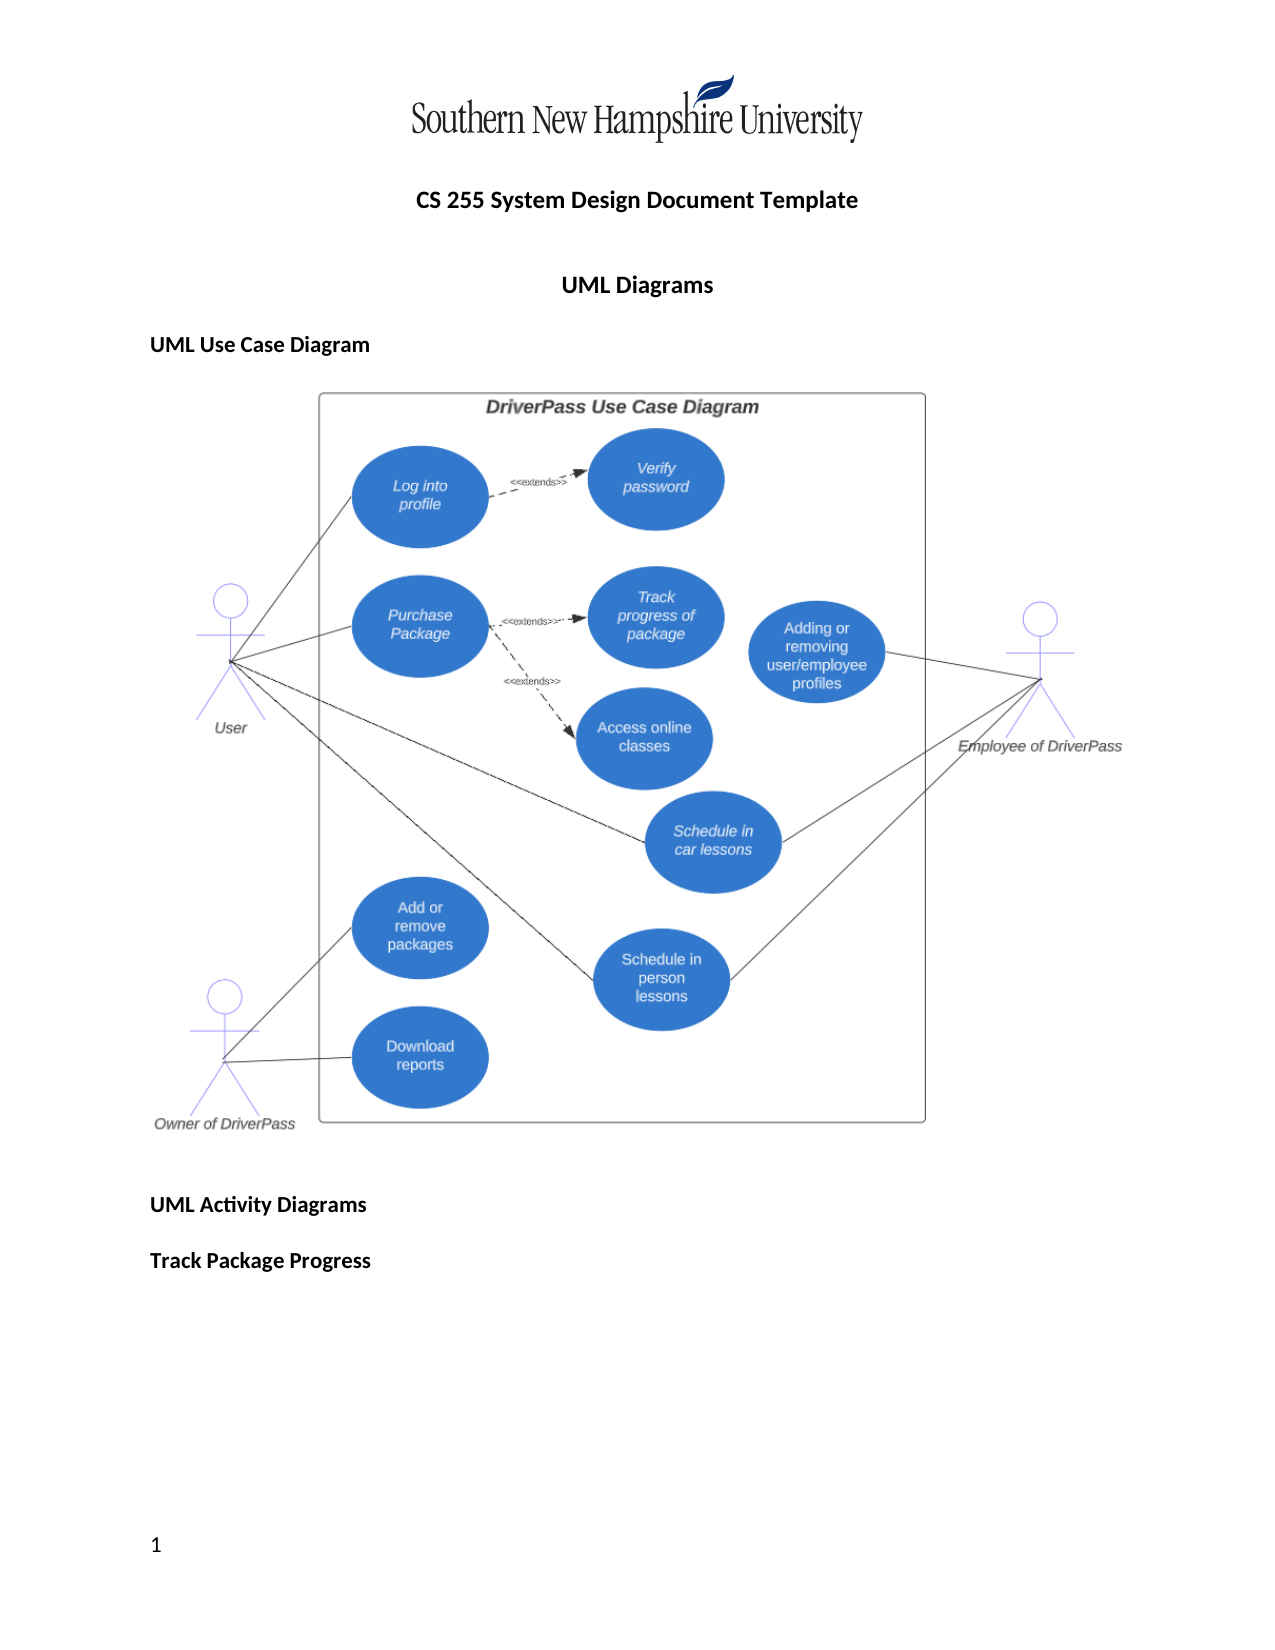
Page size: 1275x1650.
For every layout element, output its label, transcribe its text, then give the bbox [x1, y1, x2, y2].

text Track Package Progress [150, 1246, 1125, 1274]
subtitle UML Diagrams [150, 269, 1125, 300]
picture [412, 75, 863, 143]
subtitle UML Use Case Diagram [150, 330, 1125, 358]
subtitle UML Activity Diagrams [150, 1190, 1125, 1218]
subtitle CS 255 System Design Document Template [150, 184, 1125, 214]
